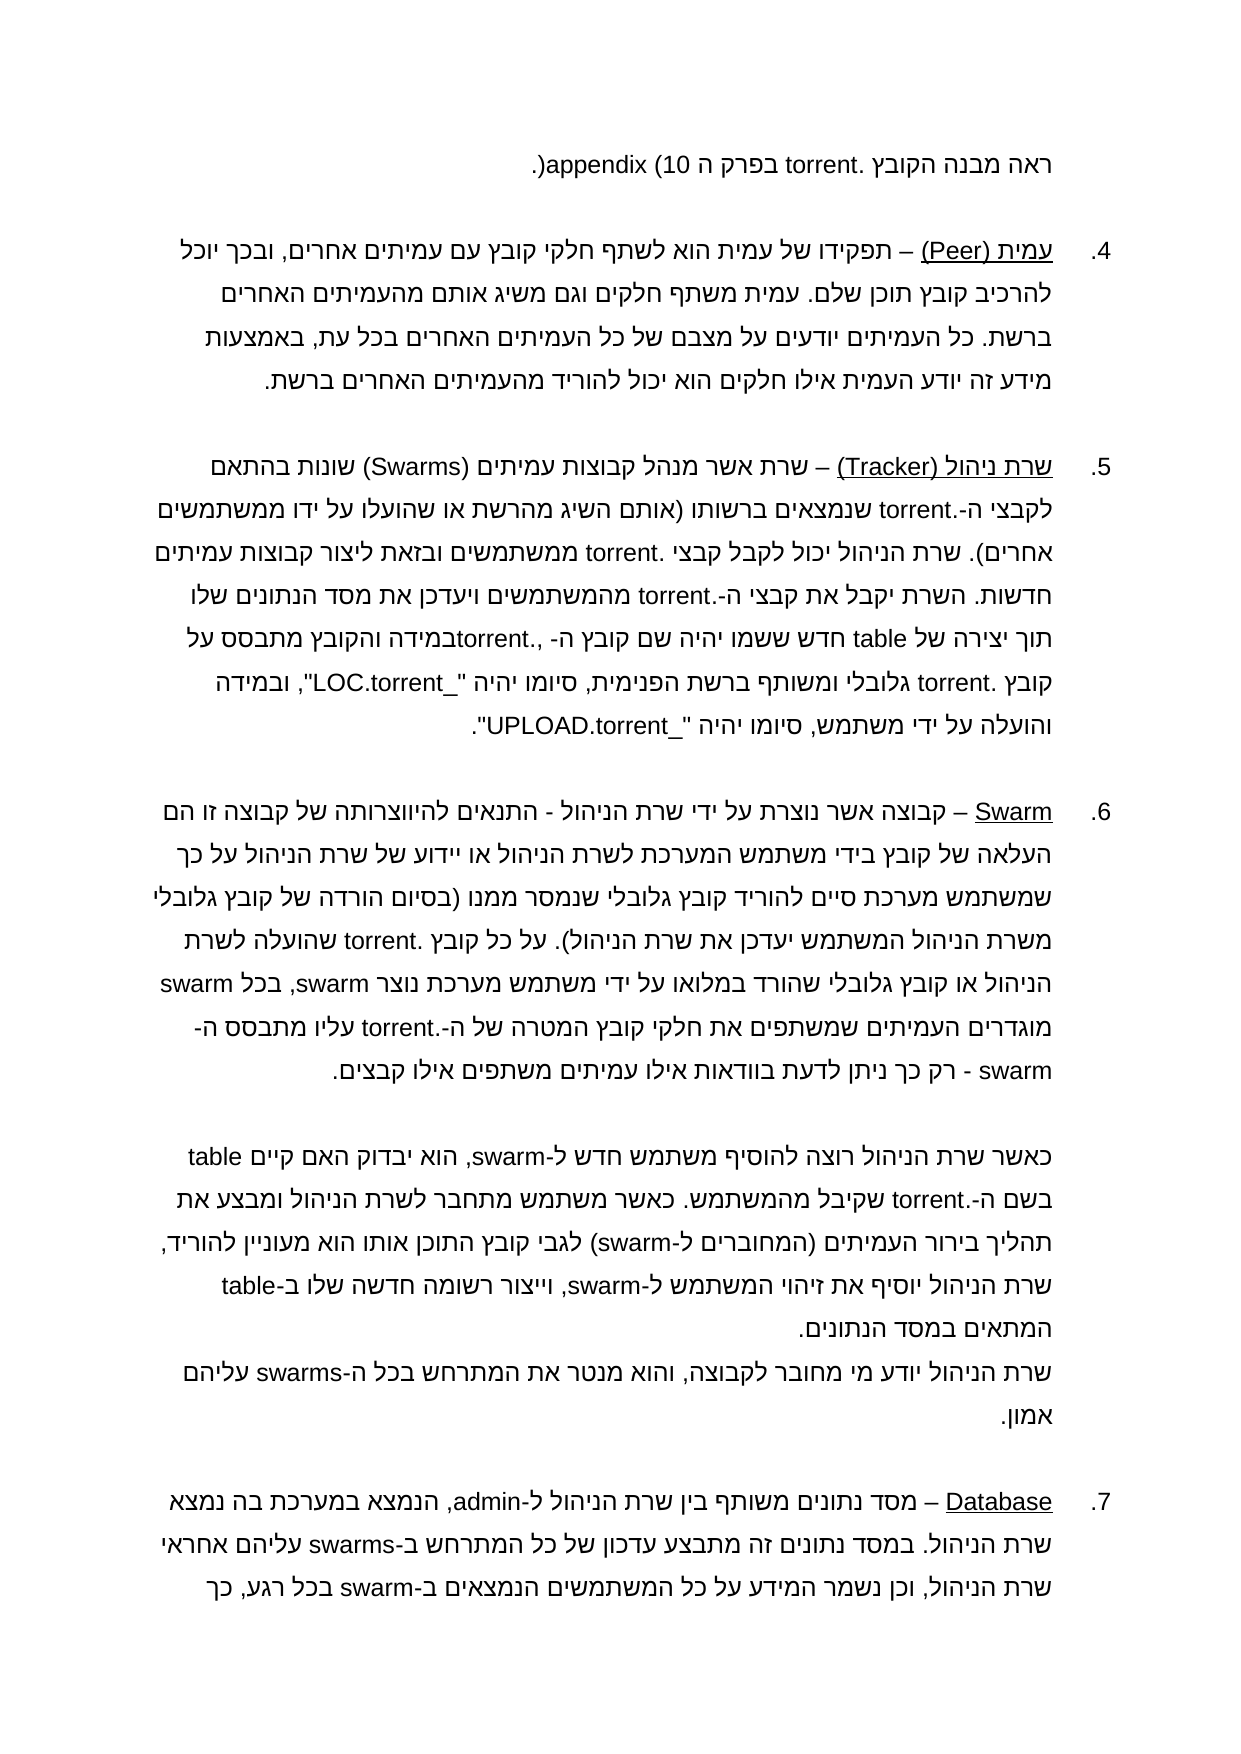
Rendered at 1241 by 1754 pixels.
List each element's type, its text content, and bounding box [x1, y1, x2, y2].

list שרת הניהול יודע מי מחובר לקבוצה, והוא מנטר את המתרחש בכל ה-swarms עליהם אמון. [150, 1357, 1053, 1429]
list עמית (Peer) – תפקידו של עמית הוא לשתף חלקי קובץ עם עמיתים אחרים, ובכך יוכל להרכיב קובץ תוכן שלם. עמית משתף חלקים וגם משיג אותם מהעמיתים האחרים ברשת. כל העמיתים יודעים על מצבם של כל העמיתים האחרים בכל עת, באמצעות מידע זה יודע העמית אילו חלקים הוא יכול להוריד מהעמיתים האחרים ברשת. [150, 236, 1090, 394]
list ראה מבנה הקובץ .torrent בפרק ה appendix (10(. [150, 150, 1053, 179]
list Swarm – קבוצה אשר נוצרת על ידי שרת הניהול - התנאים להיווצרותה של קבוצה זו הם העלאה של קובץ בידי משתמש המערכת לשרת הניהול או יידוע של שרת הניהול על כך שמשתמש מערכת סיים להוריד קובץ גלובלי שנמסר ממנו (בסיום הורדה של קובץ גלובלי משרת הניהול המשתמש יעדכן את שרת הניהול). על כל קובץ .torrent שהועלה לשרת הניהול או קובץ גלובלי שהורד במלואו על ידי משתמש מערכת נוצר swarm, בכל swarm מוגדרים העמיתים שמשתפים את חלקי קובץ המטרה של ה-.torrent עליו מתבסס ה-swarm - רק כך ניתן לדעת בוודאות אילו עמיתים משתפים אילו קבצים. [150, 797, 1090, 1084]
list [150, 1487, 1090, 1602]
list שרת ניהול (Tracker) – שרת אשר מנהל קבוצות עמיתים (Swarms) שונות בהתאם לקבצי ה-.torrent שנמצאים ברשותו (אותם השיג מהרשת או שהועלו על ידו ממשתמשים אחרים). שרת הניהול יכול לקבל קבצי .torrent ממשתמשים ובזאת ליצור קבוצות עמיתים חדשות. השרת יקבל את קבצי ה-.torrent מהמשתמשים ויעדכן את מסד הנתונים שלו תוך יצירה של table חדש ששמו יהיה שם קובץ ה- ,.torrentבמידה והקובץ מתבסס על קובץ .torrent גלובלי ומשותף ברשת הפנימית, סיומו יהיה "_LOC.torrent", ובמידה והועלה על ידי משתמש, סיומו יהיה "_UPLOAD.torrent". [150, 452, 1090, 739]
list כאשר שרת הניהול רוצה להוסיף משתמש חדש ל-swarm, הוא יבדוק האם קיים table בשם ה-.torrent שקיבל מהמשתמש. כאשר משתמש מתחבר לשרת הניהול ומבצע את תהליך בירור העמיתים (המחוברים ל-swarm) לגבי קובץ התוכן אותו הוא מעוניין להוריד, שרת הניהול יוסיף את זיהוי המשתמש ל-swarm, וייצור רשומה חדשה שלו ב-table המתאים במסד הנתונים. [150, 1142, 1053, 1343]
